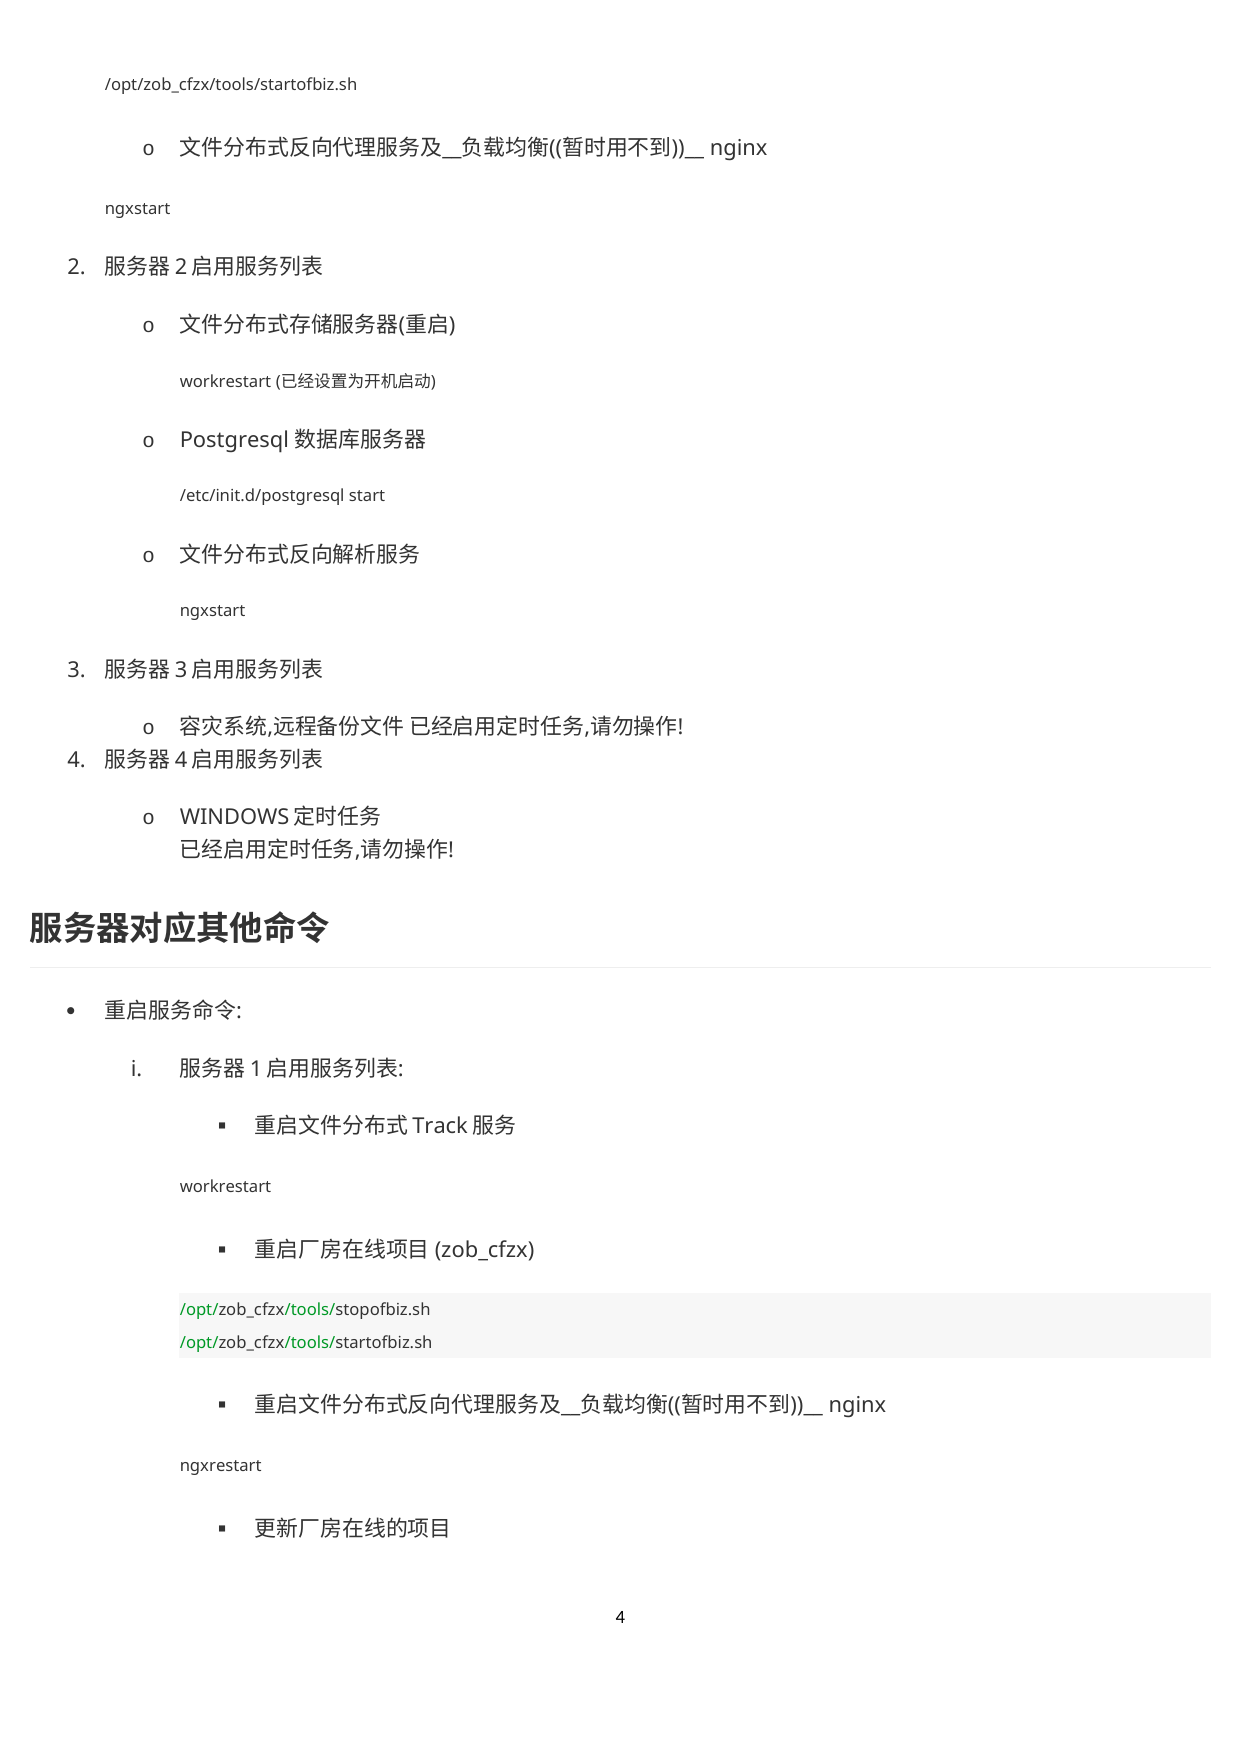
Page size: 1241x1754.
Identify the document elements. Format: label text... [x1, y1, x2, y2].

list 文件分布式反向解析服务 [142, 536, 1211, 569]
list 服务器2启用服务列表 [67, 249, 1211, 281]
text ngxrestart [179, 1449, 1211, 1481]
list 服务器3启用服务列表 [67, 651, 1211, 684]
list 重启服务命令: [67, 993, 1211, 1026]
list 文件分布式反向代理服务及__负载均衡((暂时用不到))__ nginx [142, 130, 1211, 162]
text /opt/zob_cfzx/tools/stopofbiz.sh [179, 1293, 1211, 1326]
text /etc/init.d/postgresql start [179, 479, 1211, 511]
text /opt/zob_cfzx/tools/startofbiz.sh [179, 1326, 1211, 1358]
list 更新厂房在线的项目 [217, 1511, 1211, 1543]
text workrestart (已经设置为开机启动) [179, 364, 1211, 396]
list 容灾系统,远程备份文件 已经启用定时任务,请勿操作! [142, 709, 1211, 741]
list 重启厂房在线项目 (zob_cfzx) [217, 1231, 1211, 1264]
text ngxstart [104, 191, 1211, 224]
list 服务器1启用服务列表: [142, 1051, 1211, 1083]
list 重启文件分布式Track服务 [217, 1108, 1211, 1141]
list 服务器4启用服务列表 [67, 741, 1211, 774]
text workrestart [179, 1170, 1211, 1202]
list 重启文件分布式反向代理服务及__负载均衡((暂时用不到))__ nginx [217, 1387, 1211, 1420]
list WINDOWS定时任务 已经启用定时任务,请勿操作! [142, 799, 1211, 864]
text ngxstart [179, 594, 1211, 626]
text /opt/zob_cfzx/tools/startofbiz.sh [104, 68, 1211, 101]
list 文件分布式存储服务器(重启) [142, 306, 1211, 339]
list Postgresql 数据库服务器 [142, 421, 1211, 454]
text 服务器对应其他命令 [29, 893, 1211, 968]
